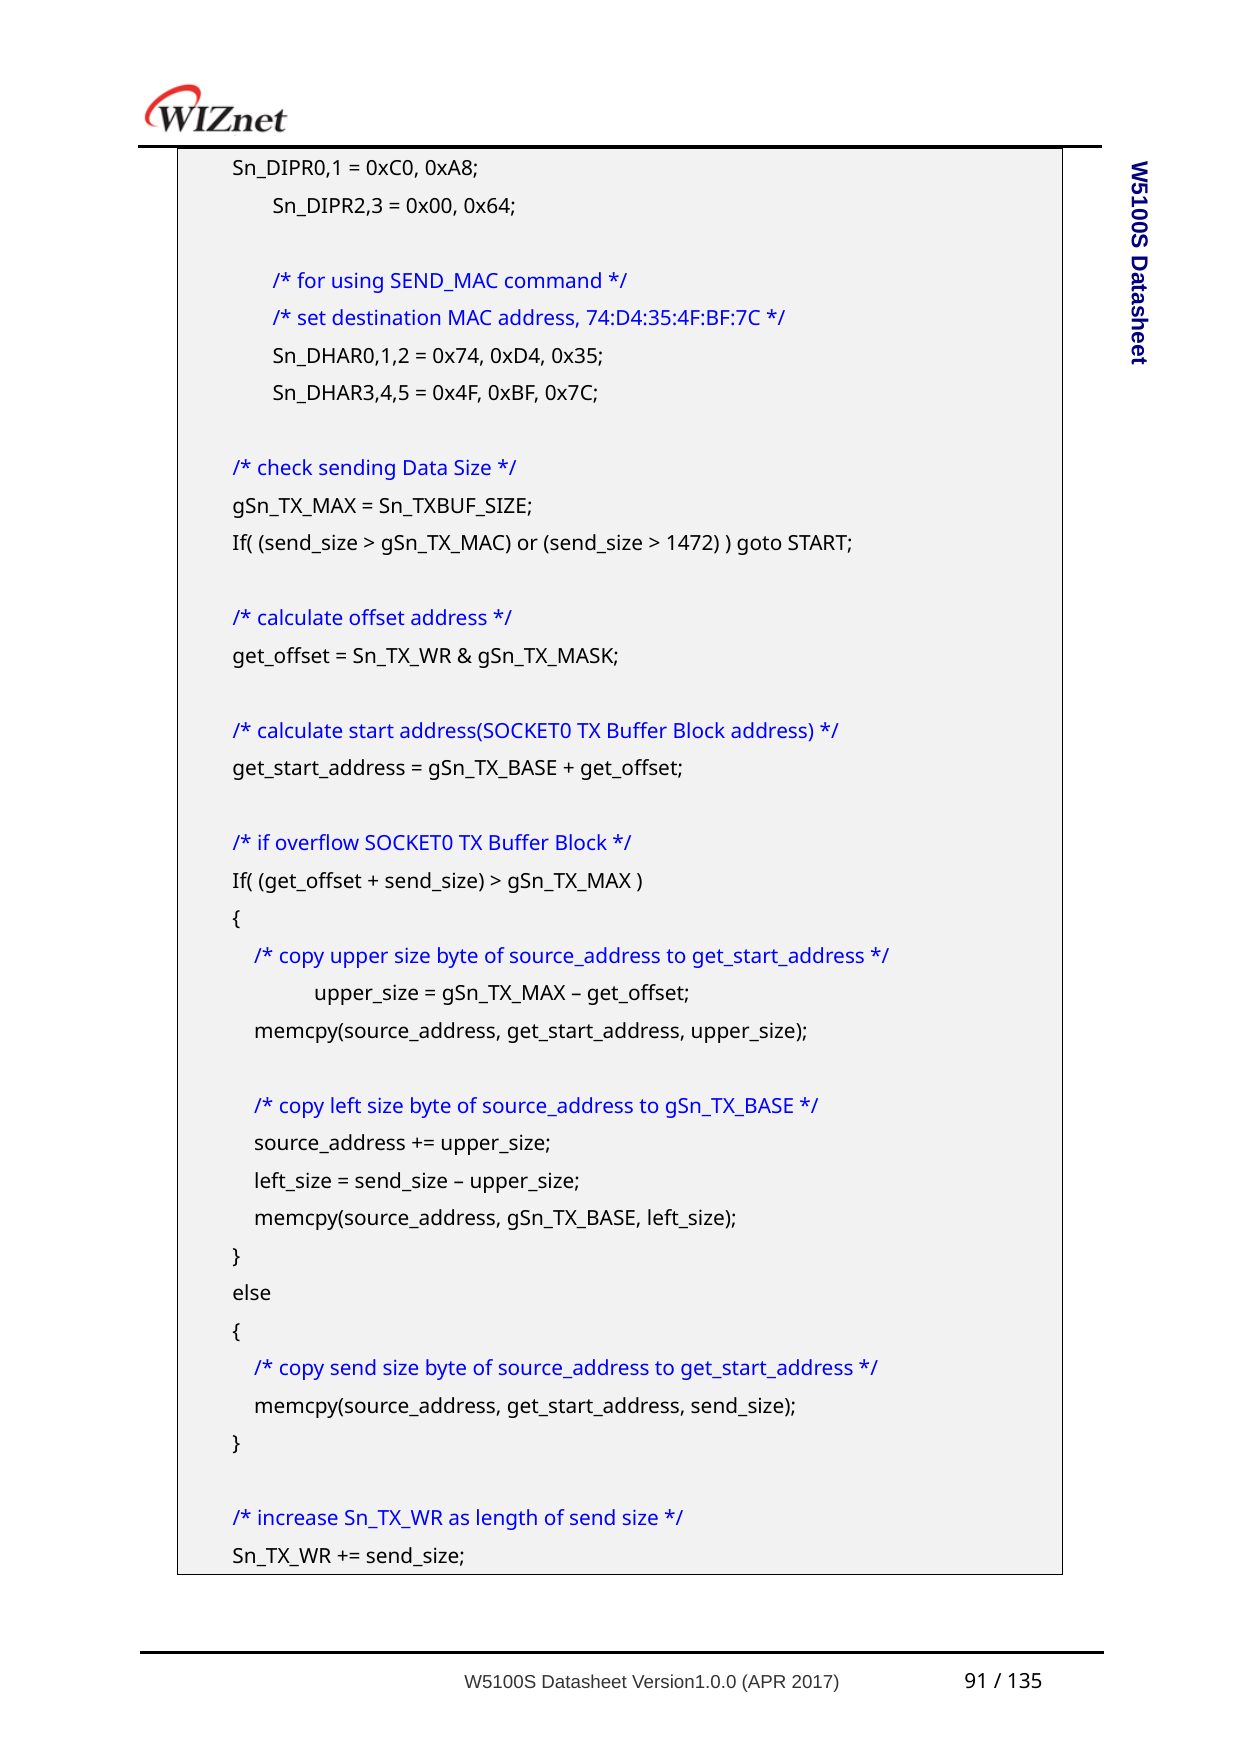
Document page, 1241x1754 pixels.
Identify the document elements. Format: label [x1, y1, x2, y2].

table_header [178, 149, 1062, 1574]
picture [138, 78, 290, 136]
